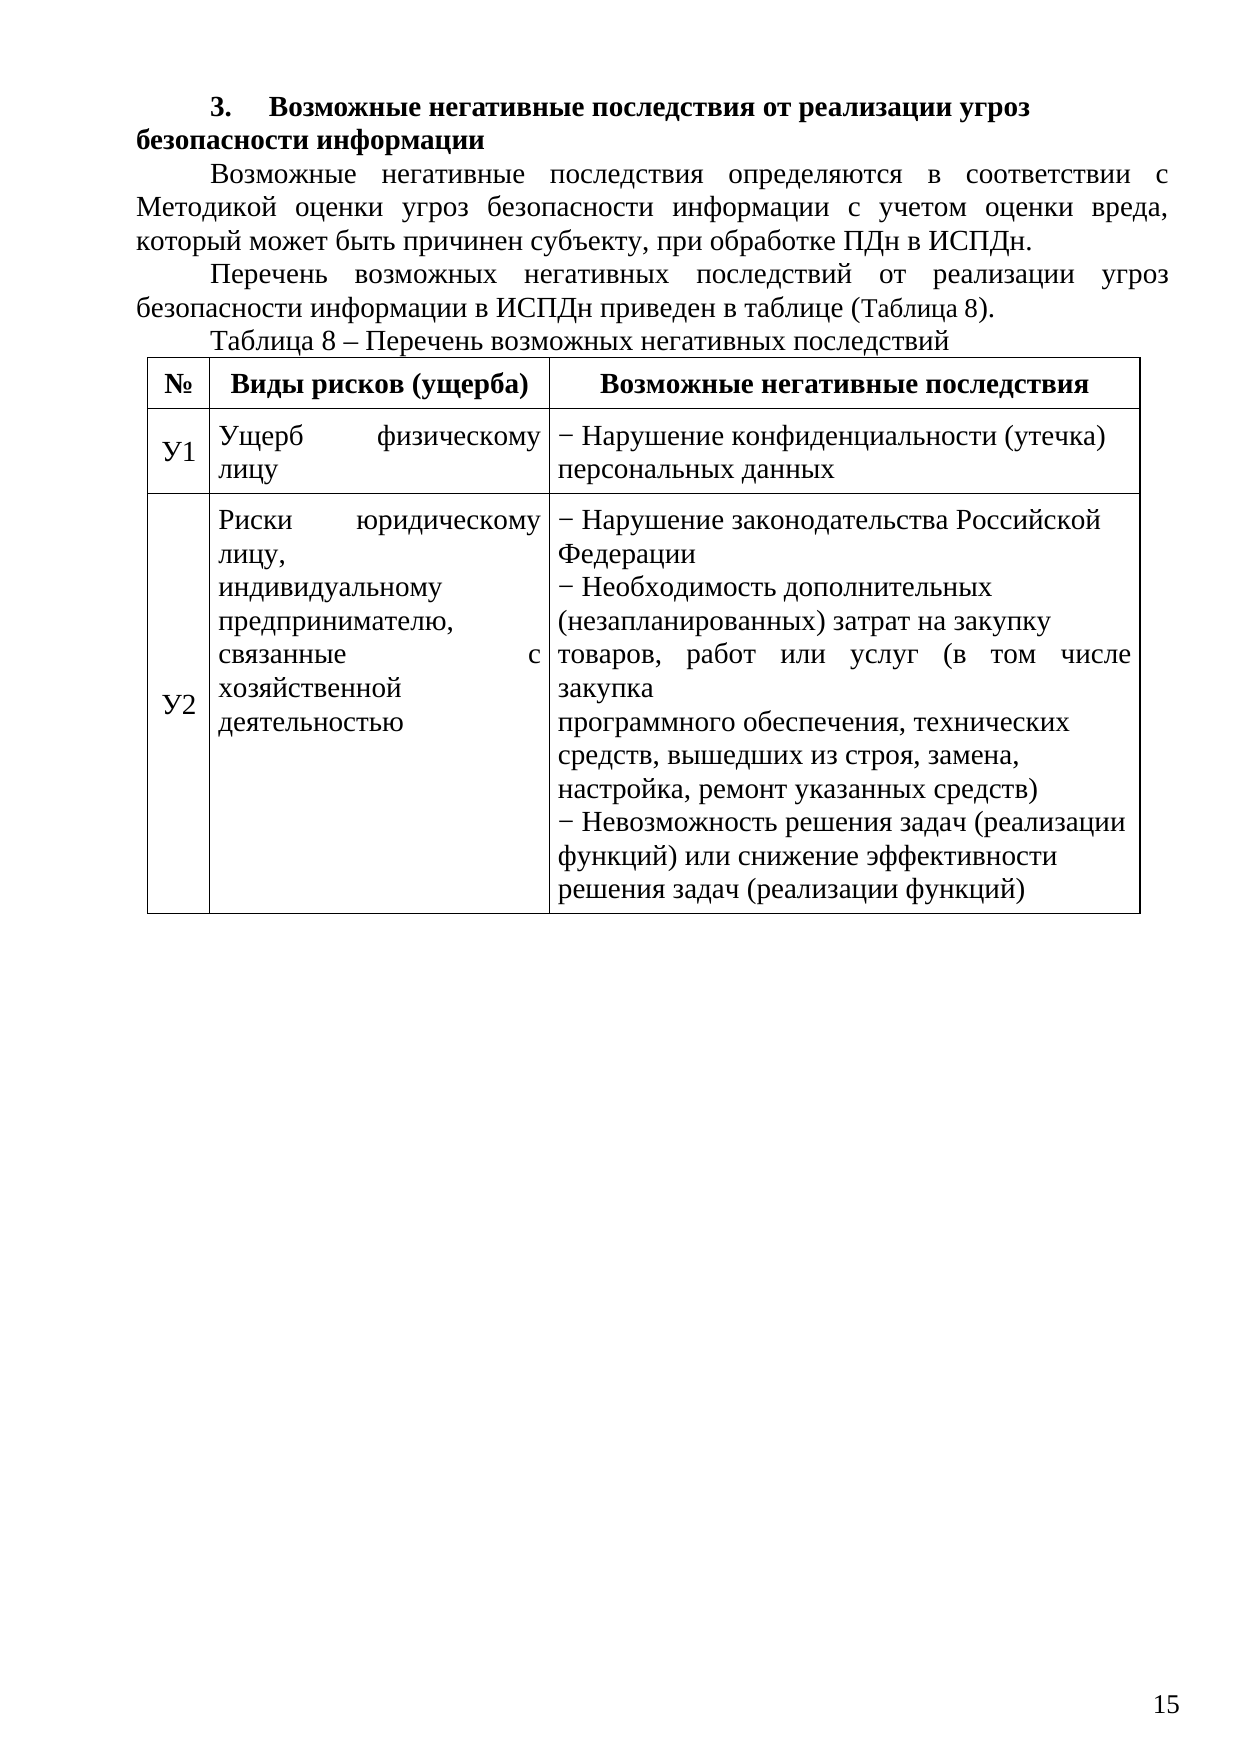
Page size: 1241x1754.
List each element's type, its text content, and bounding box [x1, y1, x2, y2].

text Перечень возможных негативных последствий от реализации угроз безопасности информации в ИСПДн приведен в таблице (Таблица 8). [136, 256, 1169, 323]
table_cell Ущерб физическому лицу [210, 409, 549, 493]
table_cell − Нарушение законодательства Российской Федерации − Необходимость дополнительных (незапланированных) затрат на закупку товаров, работ или услуг (в том числе закупка программного обеспечения, технических средств, вышедших из строя, замена, настройка, ремонт указанных средств) − Невозможность решения задач (реализации функций) или снижение эффективности решения задач (реализации функций) [550, 494, 1139, 913]
table_header Возможные негативные последствия [550, 358, 1139, 408]
table_cell У2 [148, 494, 209, 913]
table_cell − Нарушение конфиденциальности (утечка) персональных данных [550, 409, 1139, 493]
table_header Виды рисков (ущерба) [210, 358, 549, 408]
text Таблица 8 – Перечень возможных негативных последствий [136, 323, 1169, 357]
subtitle Возможные негативные последствия от реализации угроз безопасности информации [136, 89, 1169, 156]
table_cell Риски юридическому лицу, индивидуальному предпринимателю, связанные с хозяйственной деятельностью [210, 494, 549, 913]
table_cell У1 [148, 409, 209, 493]
table_header № [148, 358, 209, 408]
text Возможные негативные последствия определяются в соответствии с Методикой оценки угроз безопасности информации с учетом оценки вреда, который может быть причинен субъекту, при обработке ПДн в ИСПДн. [136, 156, 1169, 256]
